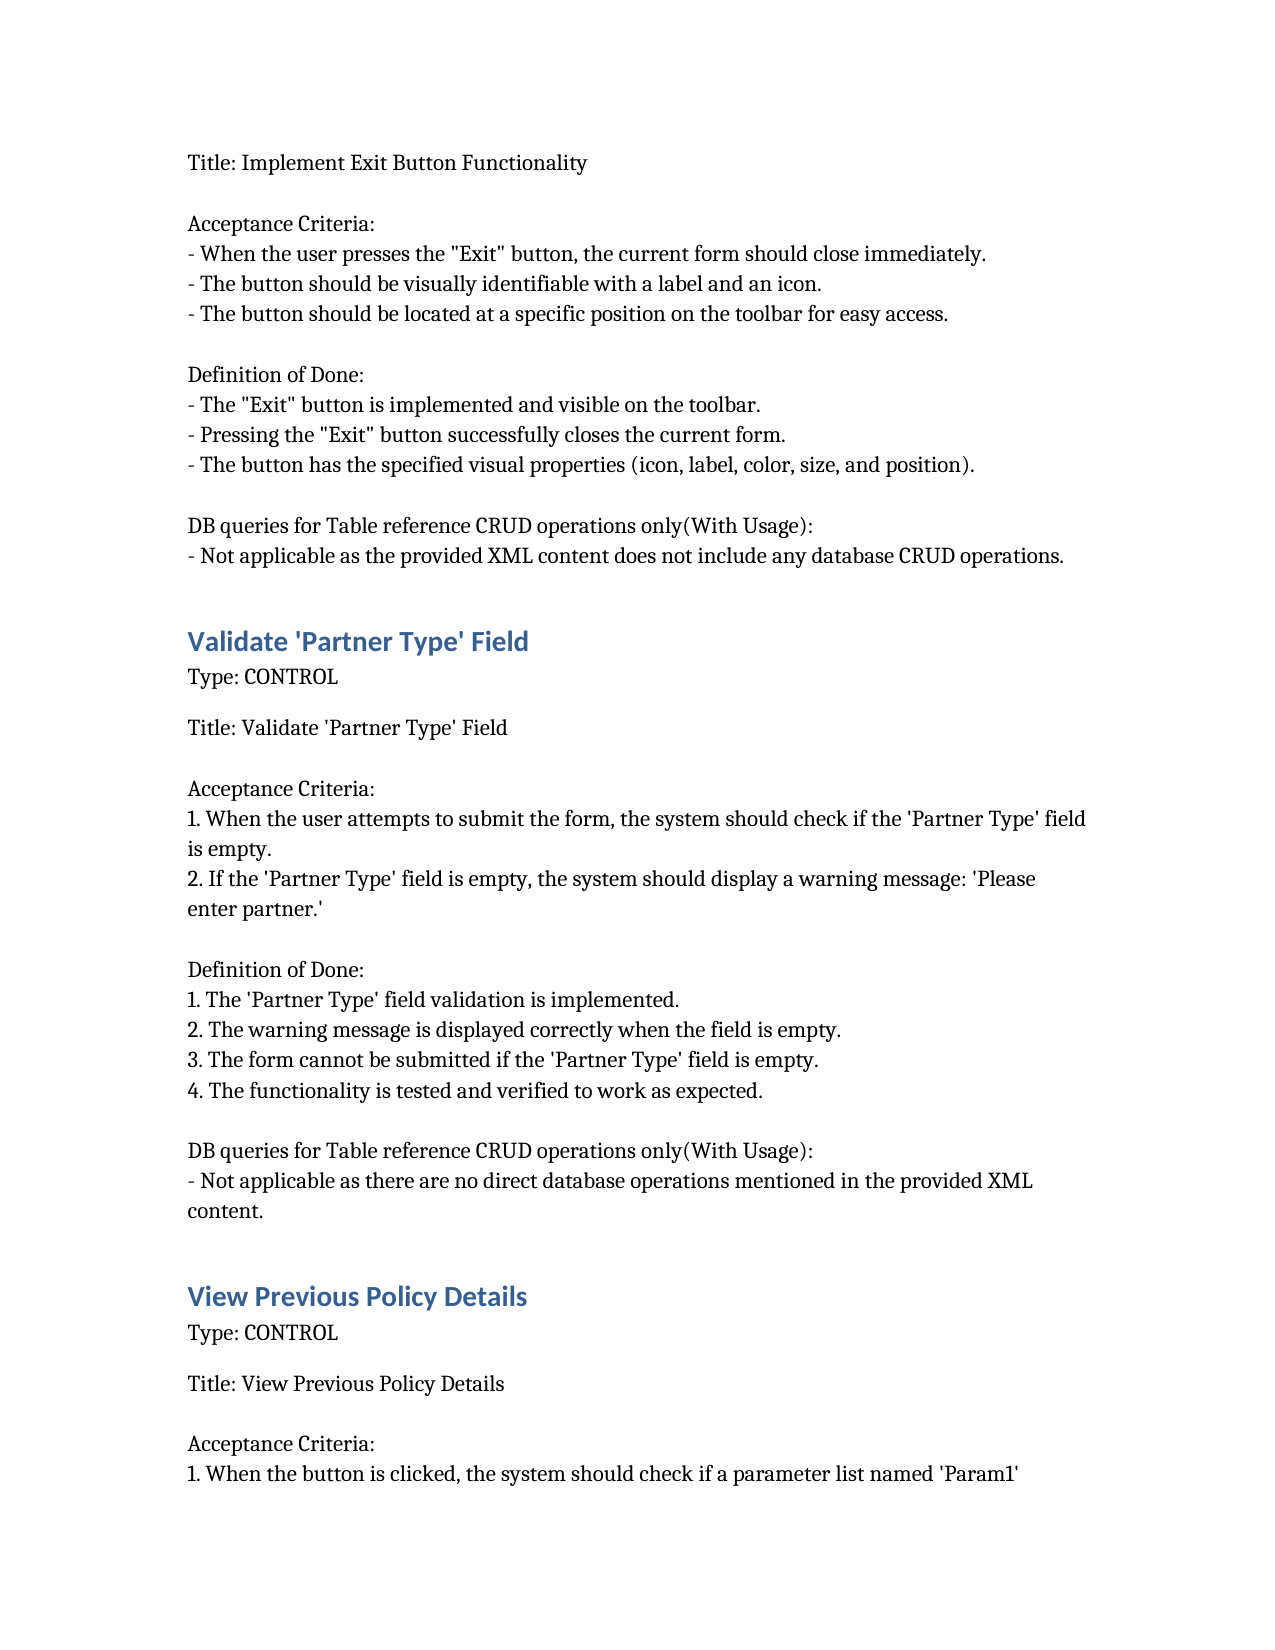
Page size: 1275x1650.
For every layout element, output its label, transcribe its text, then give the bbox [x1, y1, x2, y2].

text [187, 1370, 1087, 1487]
subtitle Validate 'Partner Type' Field [187, 623, 1087, 658]
subtitle View Previous Policy Details [187, 1278, 1087, 1314]
text Type: CONTROL [187, 664, 1087, 690]
text Type: CONTROL [187, 1319, 1087, 1346]
text Title: Validate 'Partner Type' Field Acceptance Criteria: 1. When the user attempts to submit the form, the system should check if the 'Partner Type' field is empty. 2. If the 'Partner Type' field is empty, the system should display a warning message: 'Please enter partner.' Definition of Done: 1. The 'Partner Type' field validation is implemented. 2. The warning message is displayed correctly when the field is empty. 3. The form cannot be submitted if the 'Partner Type' field is empty. 4. The functionality is tested and verified to work as expected. DB queries for Table reference CRUD operations only(With Usage): - Not applicable as there are no direct database operations mentioned in the provided XML content. [187, 715, 1087, 1224]
text Title: Implement Exit Button Functionality Acceptance Criteria: - When the user presses the "Exit" button, the current form should close immediately. - The button should be visually identifiable with a label and an icon. - The button should be located at a specific position on the toolbar for easy access. Definition of Done: - The "Exit" button is implemented and visible on the toolbar. - Pressing the "Exit" button successfully closes the current form. - The button has the specified visual properties (icon, label, color, size, and position). DB queries for Table reference CRUD operations only(With Usage): - Not applicable as the provided XML content does not include any database CRUD operations. [187, 150, 1087, 569]
